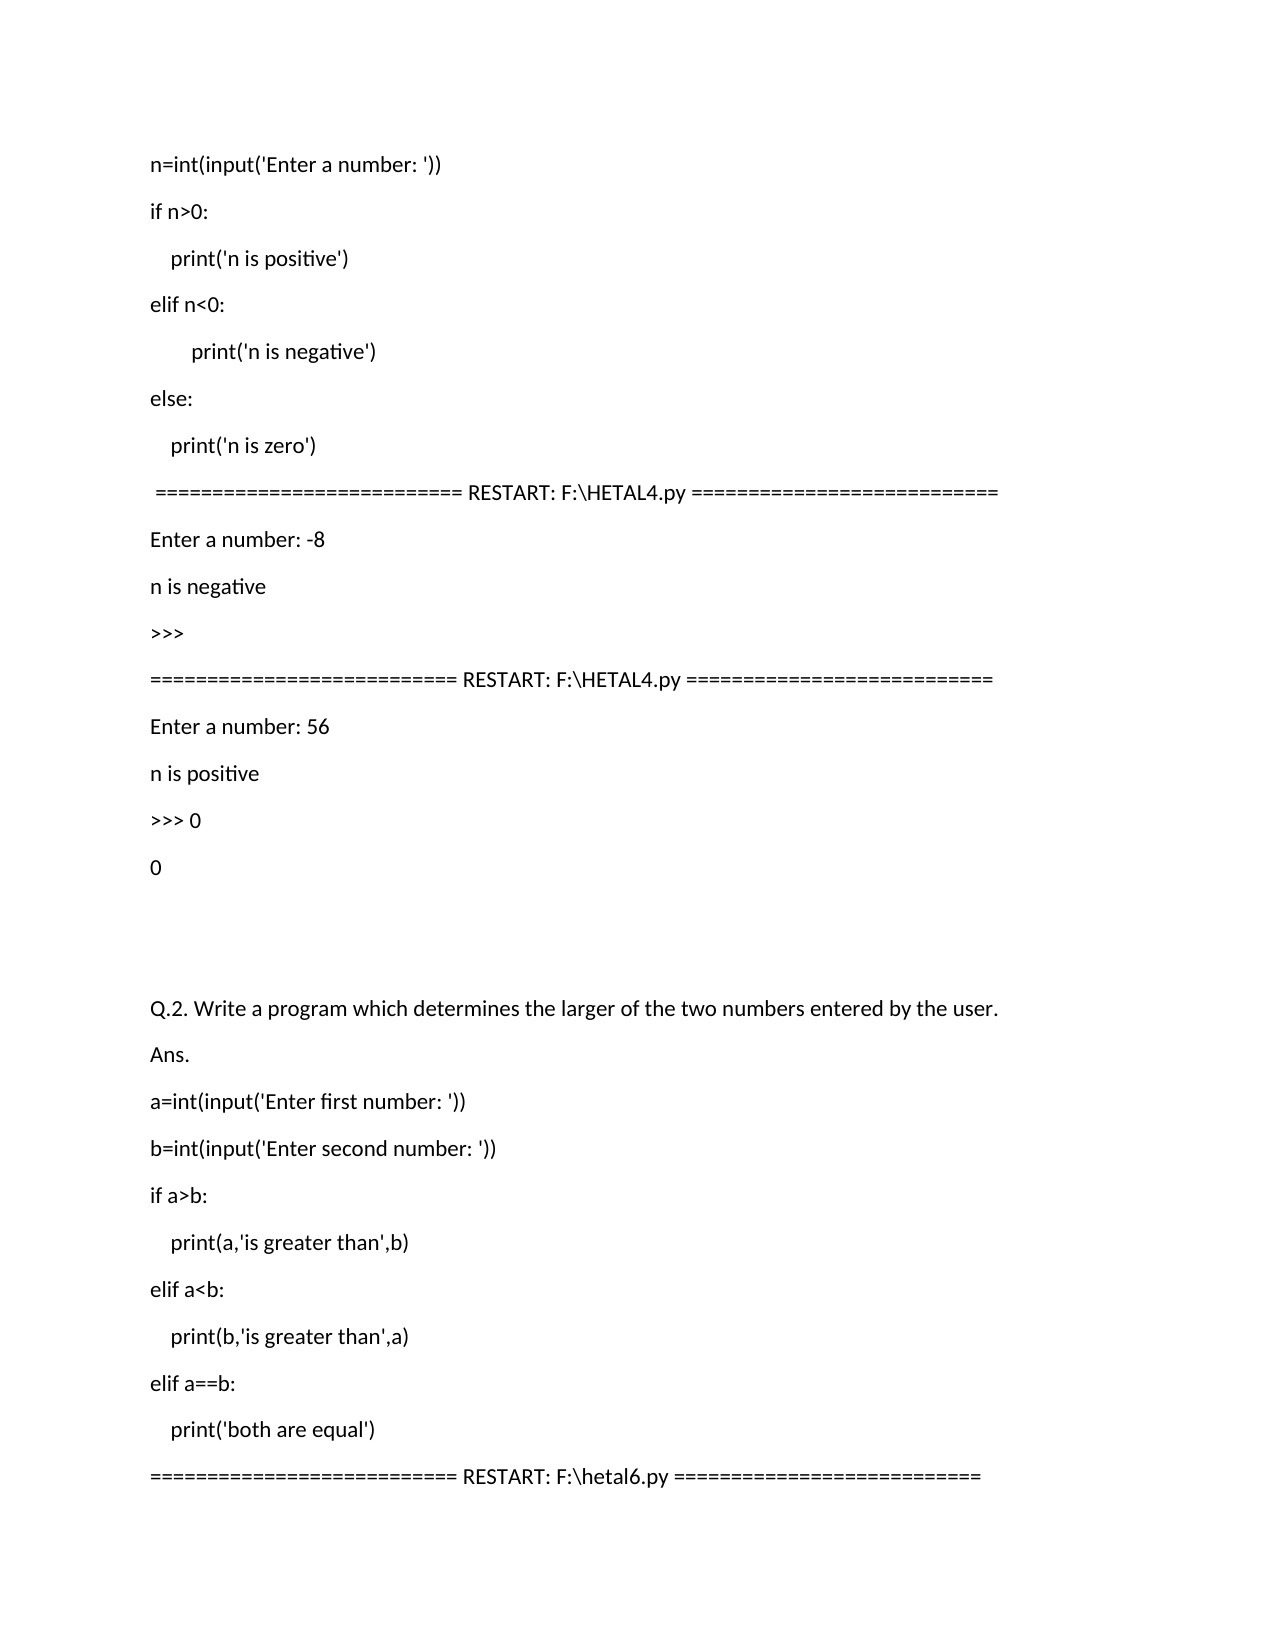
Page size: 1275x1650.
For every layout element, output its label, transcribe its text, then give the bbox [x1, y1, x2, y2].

text =========================== RESTART: F:\hetal6.py =========================== [150, 1462, 1125, 1491]
text print(b,'is greater than',a) [150, 1322, 1125, 1350]
text Enter a number: -8 [150, 525, 1125, 553]
text n is positive [150, 759, 1125, 787]
text print('both are equal') [150, 1416, 1125, 1444]
text print(a,'is greater than',b) [150, 1228, 1125, 1256]
text print('n is zero') [150, 431, 1125, 459]
text b=int(input('Enter second number: ')) [150, 1134, 1125, 1162]
text print('n is negative') [150, 337, 1125, 366]
text n is negative [150, 572, 1125, 600]
text else: [150, 384, 1125, 412]
text elif a==b: [150, 1369, 1125, 1397]
text n=int(input('Enter a number: ')) [150, 150, 1125, 178]
text if a>b: [150, 1181, 1125, 1209]
text a=int(input('Enter first number: ')) [150, 1087, 1125, 1116]
text >>> 0 [150, 806, 1125, 834]
text Enter a number: 56 [150, 712, 1125, 741]
text if n>0: [150, 197, 1125, 225]
text >>> [150, 619, 1125, 647]
text print('n is positive') [150, 244, 1125, 272]
text elif n<0: [150, 291, 1125, 319]
text =========================== RESTART: F:\HETAL4.py =========================== [150, 666, 1125, 694]
text =========================== RESTART: F:\HETAL4.py =========================== [150, 478, 1125, 506]
text Ans. [150, 1041, 1125, 1069]
text 0 [150, 853, 1125, 881]
text Q.2. Write a program which determines the larger of the two numbers entered by the user. [150, 994, 1125, 1022]
text elif a<b: [150, 1275, 1125, 1303]
